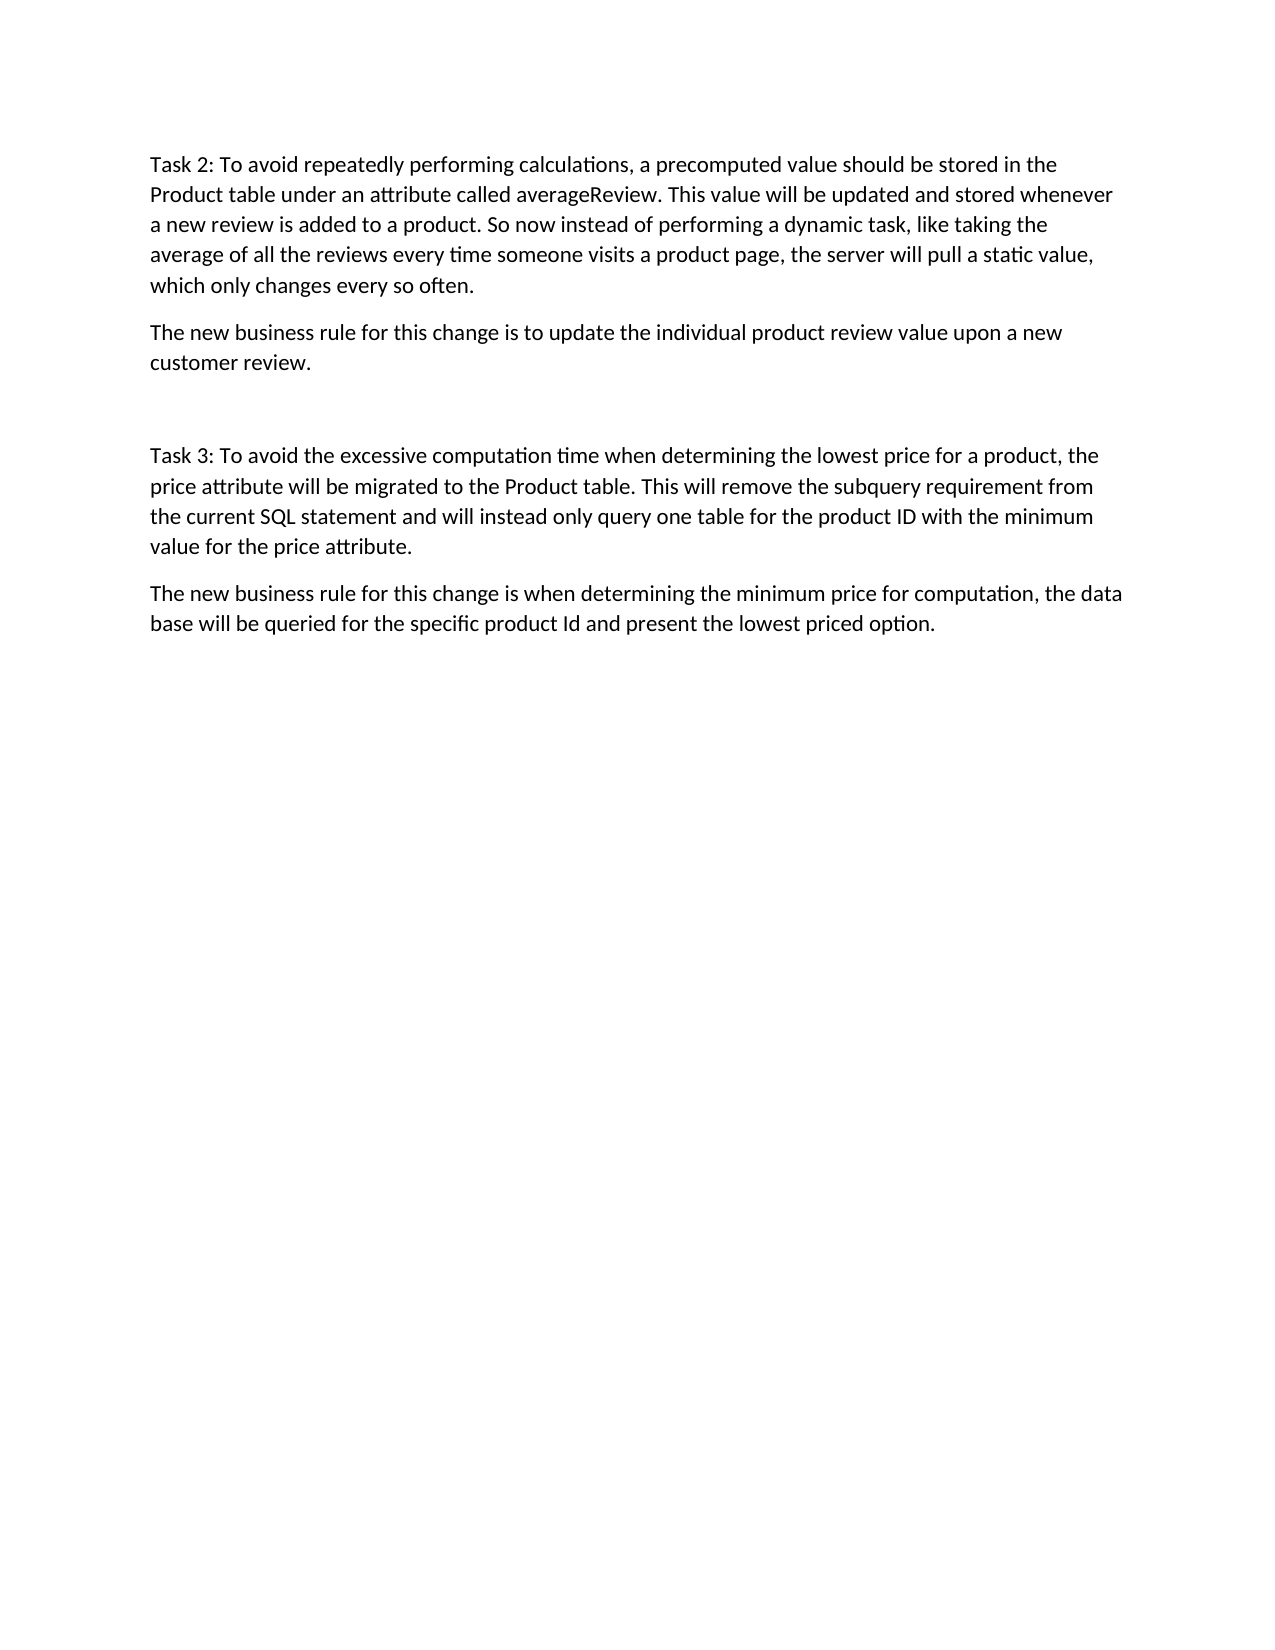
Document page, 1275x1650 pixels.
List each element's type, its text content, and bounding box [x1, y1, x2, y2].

text Task 3: To avoid the excessive computation time when determining the lowest price for a product, the price attribute will be migrated to the Product table. This will remove the subquery requirement from the current SQL statement and will instead only query one table for the product ID with the minimum value for the price attribute. [150, 442, 1125, 560]
text Task 2: To avoid repeatedly performing calculations, a precomputed value should be stored in the Product table under an attribute called averageReview. This value will be updated and stored whenever a new review is added to a product. So now instead of performing a dynamic task, like taking the average of all the reviews every time someone visits a product page, the server will pull a static value, which only changes every so often. [150, 150, 1125, 299]
text The new business rule for this change is to update the individual product review value upon a new customer review. [150, 318, 1125, 376]
text The new business rule for this change is when determining the minimum price for computation, the data base will be queried for the specific product Id and present the lowest priced option. [150, 579, 1125, 637]
